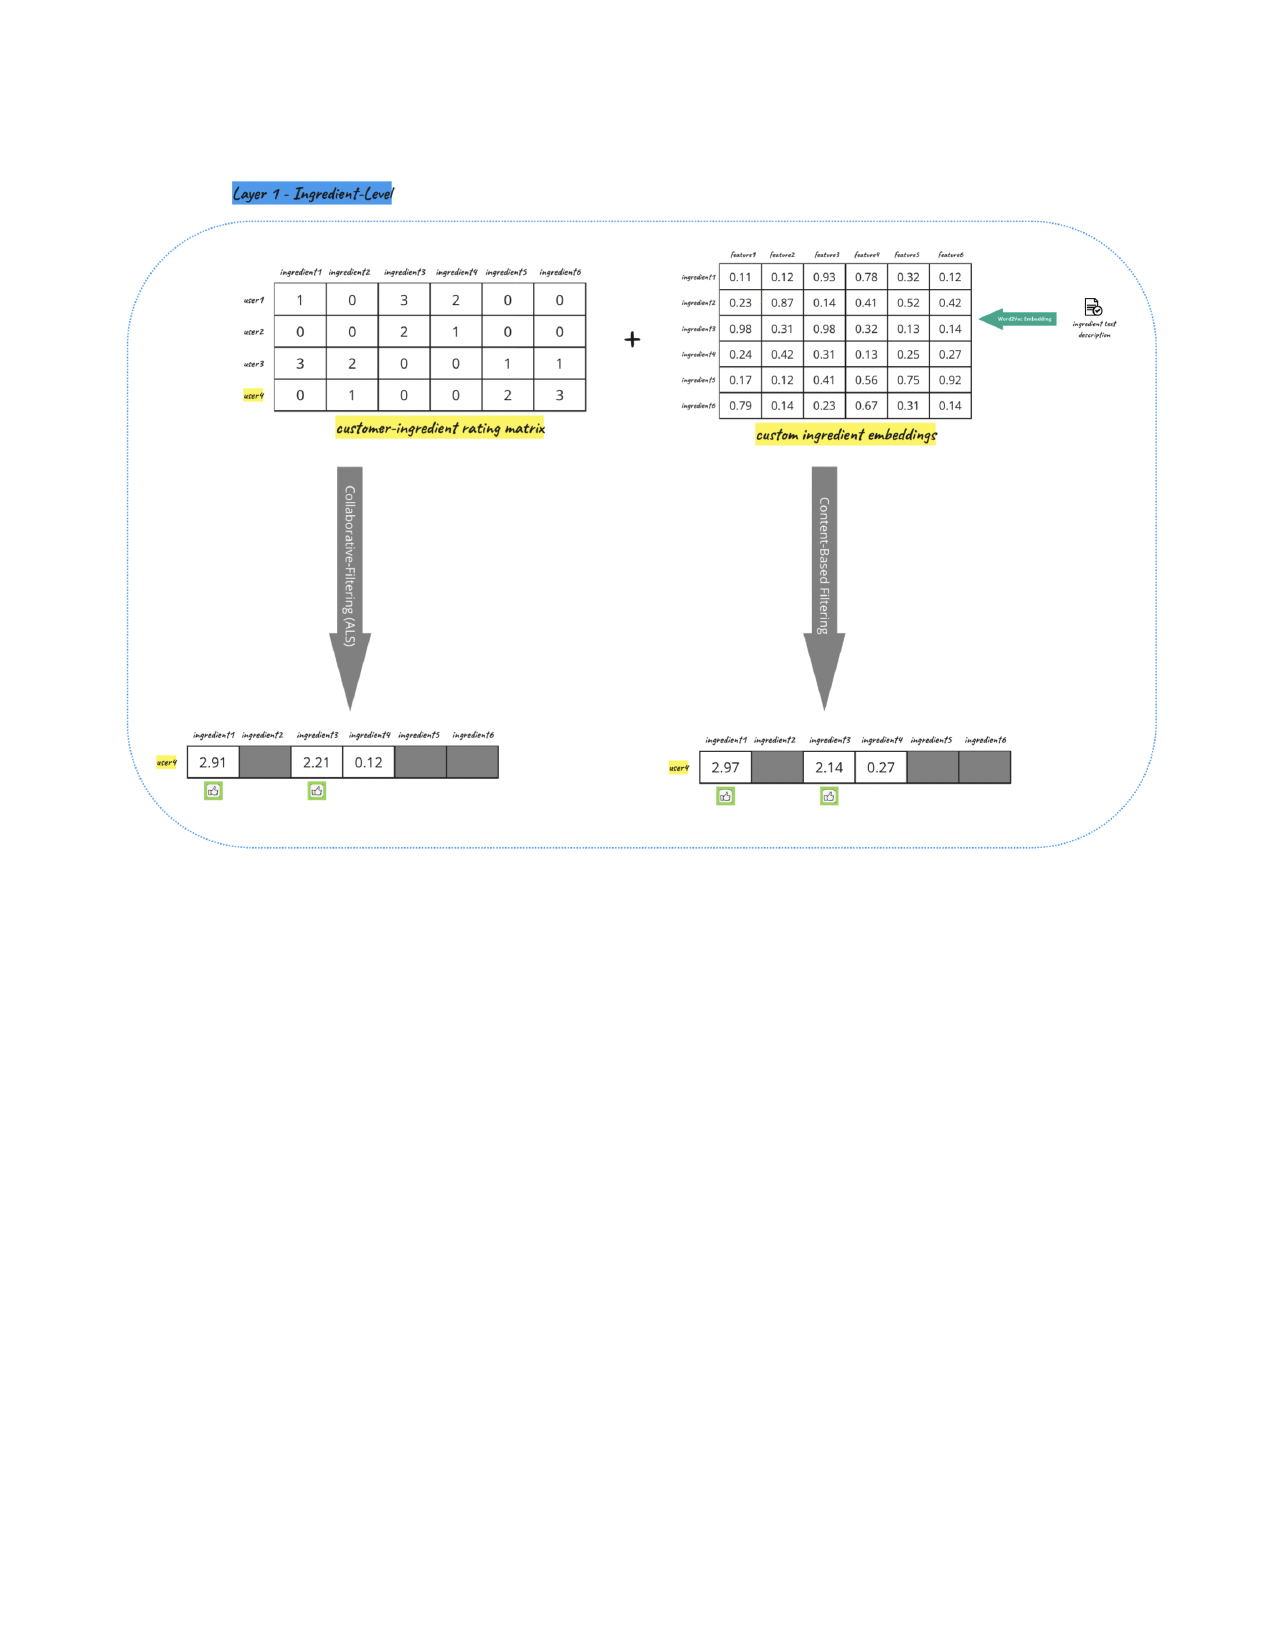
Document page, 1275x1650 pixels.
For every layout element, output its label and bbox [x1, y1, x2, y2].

picture [105, 175, 1180, 868]
